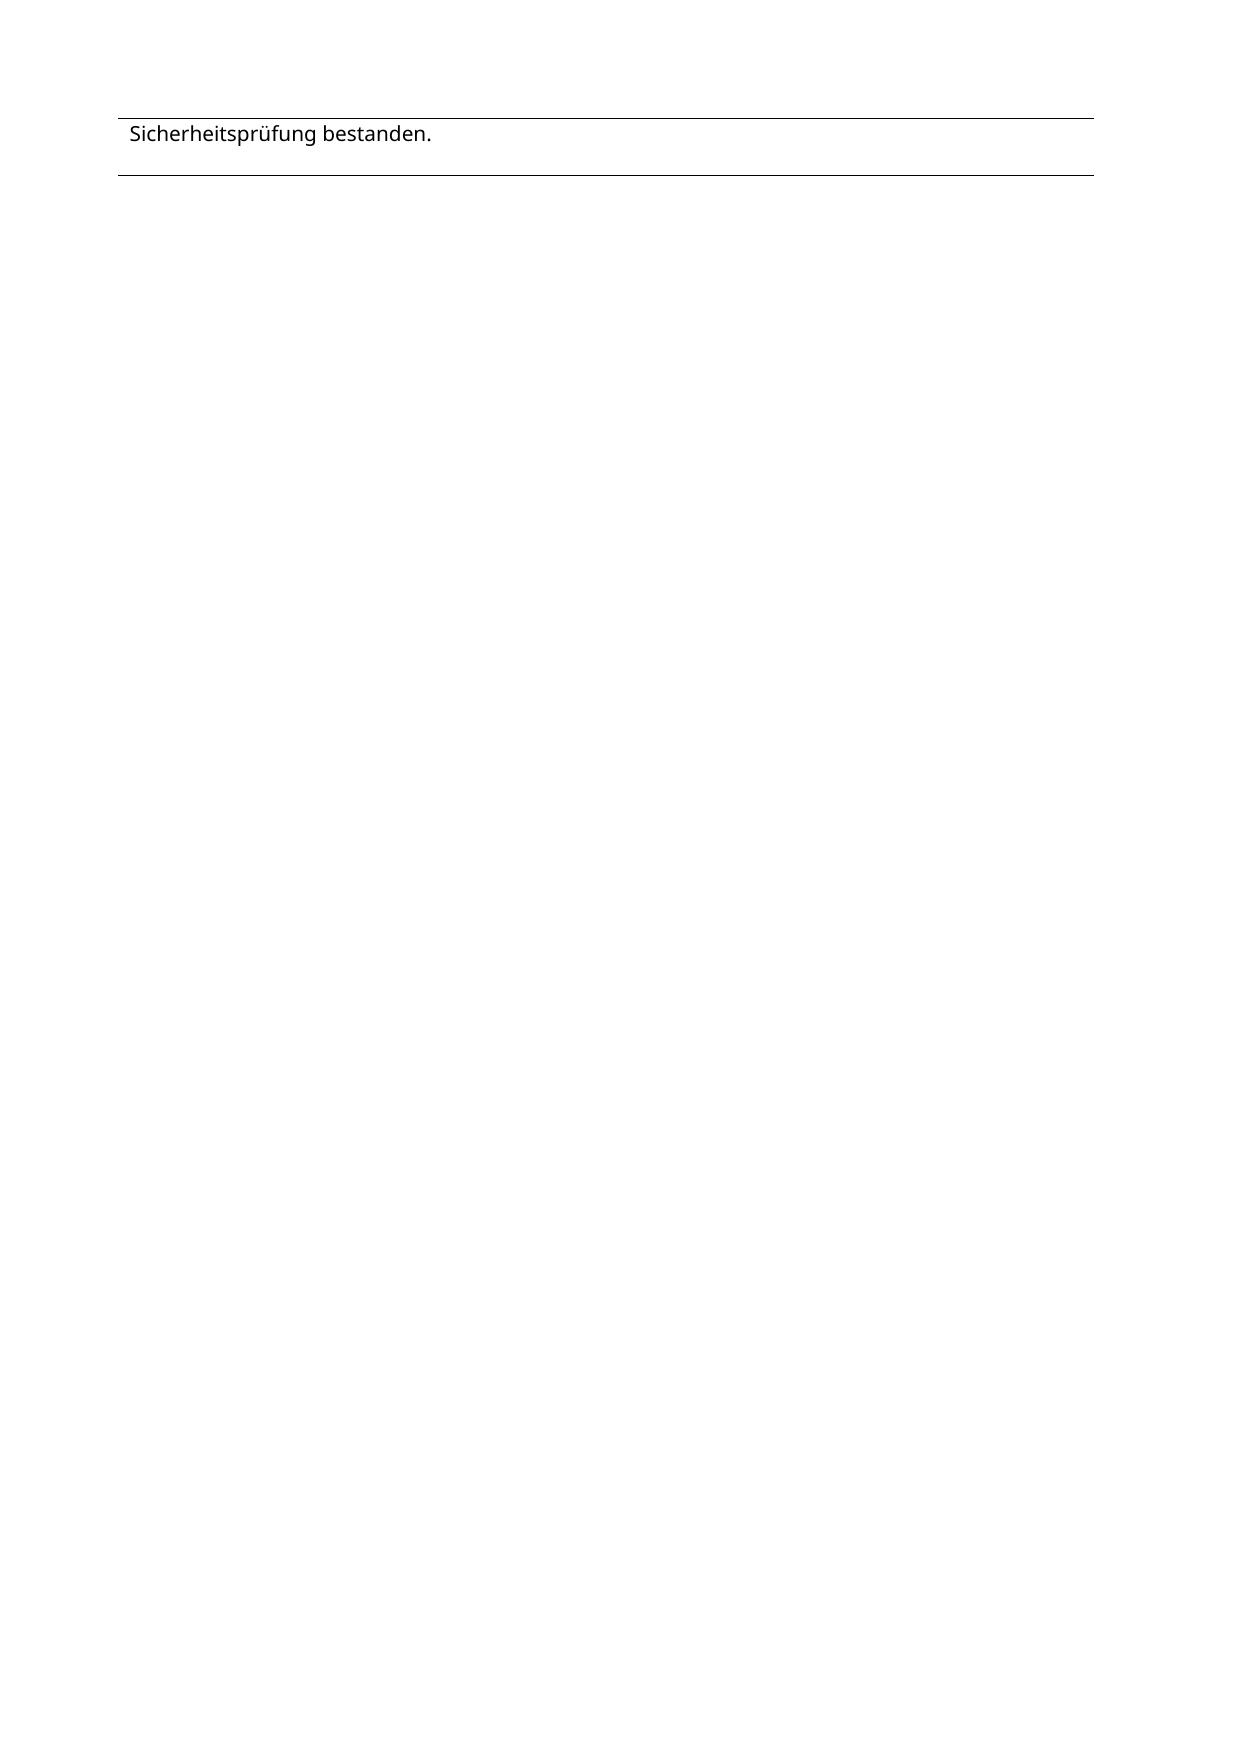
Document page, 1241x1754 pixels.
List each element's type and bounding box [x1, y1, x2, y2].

table_cell [118, 119, 1094, 174]
